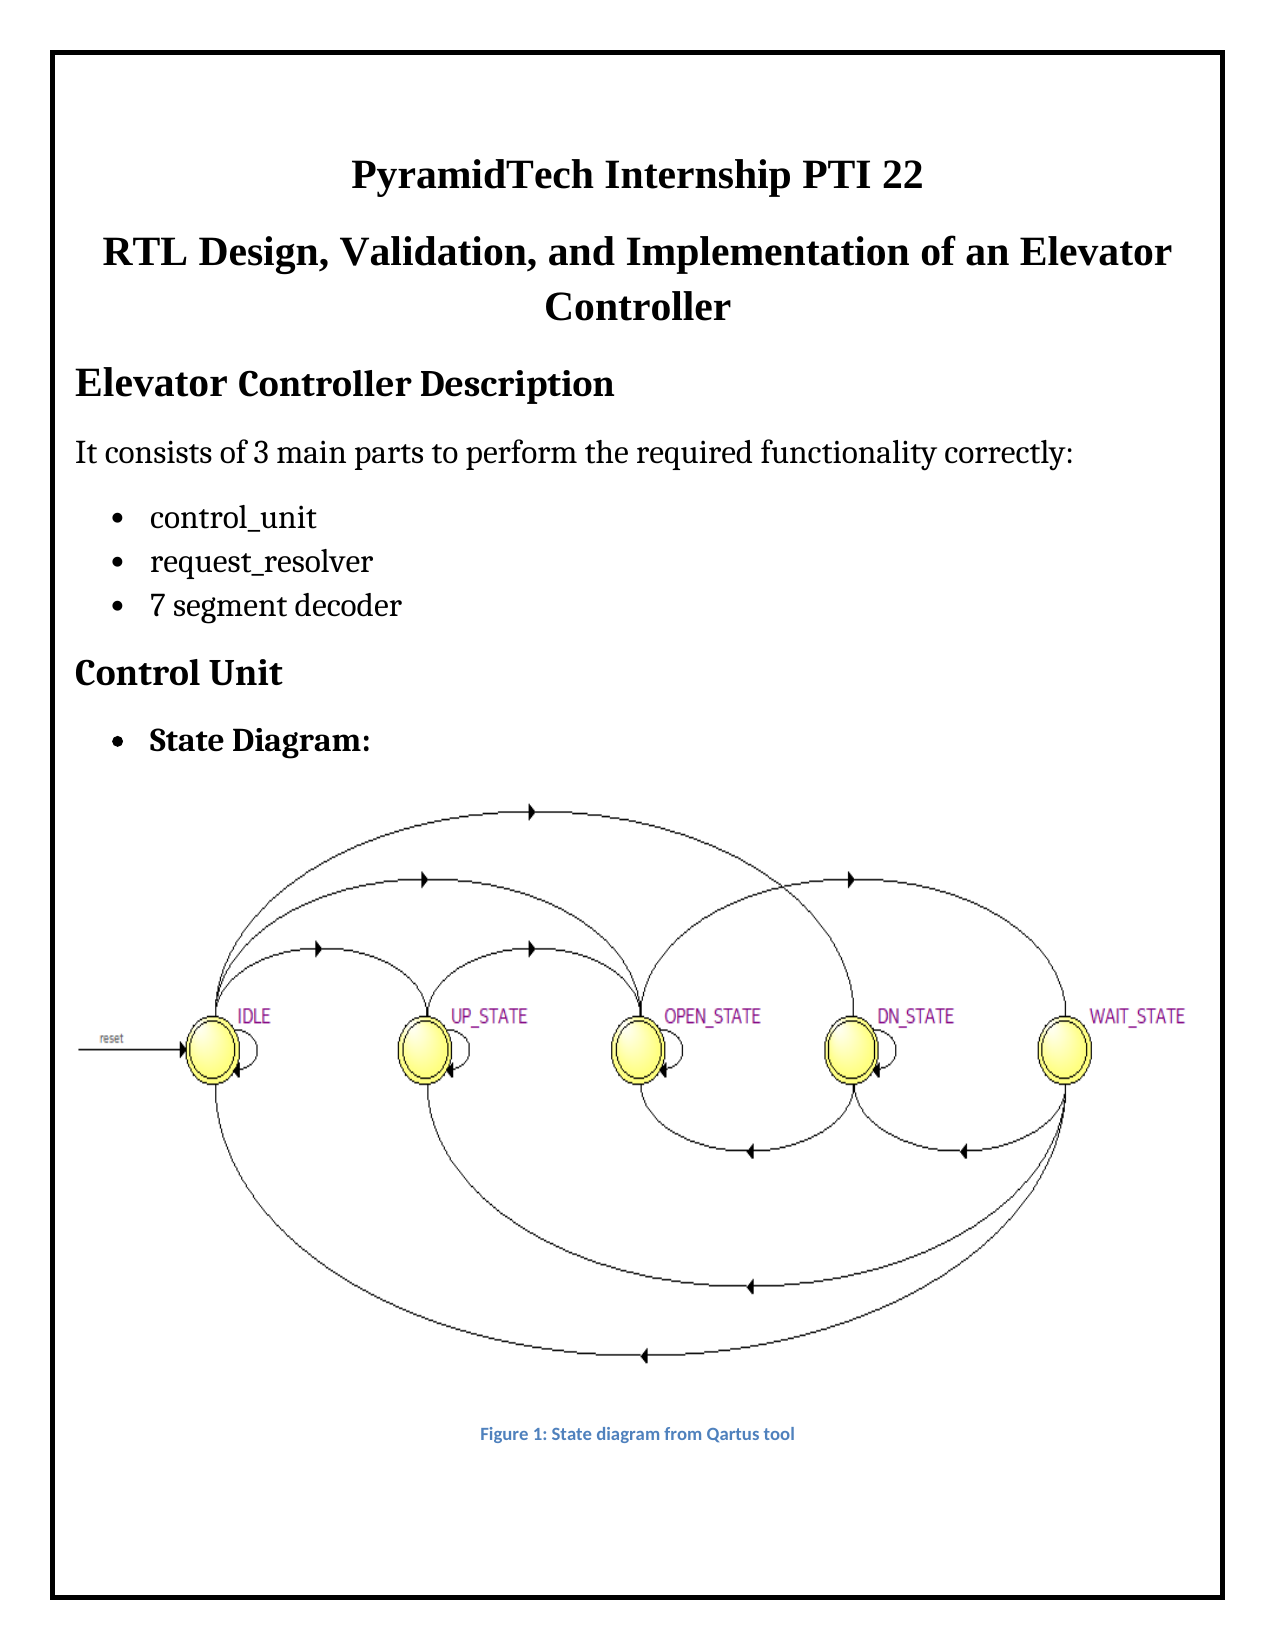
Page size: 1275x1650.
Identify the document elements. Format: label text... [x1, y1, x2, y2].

text Control Unit [75, 651, 1200, 694]
text PyramidTech Internship PTI 22 [75, 150, 1200, 198]
text Figure 1: State diagram from Qartus tool [75, 1422, 1200, 1445]
list State Diagram: [112, 722, 1200, 760]
list 7 segment decoder [112, 586, 1200, 625]
list request_resolver [112, 542, 1200, 581]
picture [75, 786, 1191, 1398]
list control_unit [112, 498, 1200, 537]
text Elevator Controller Description [75, 357, 1200, 405]
text RTL Design, Validation, and Implementation of an Elevator Controller [75, 226, 1200, 329]
text It consists of 3 main parts to perform the required functionality correctly: [75, 433, 1200, 472]
